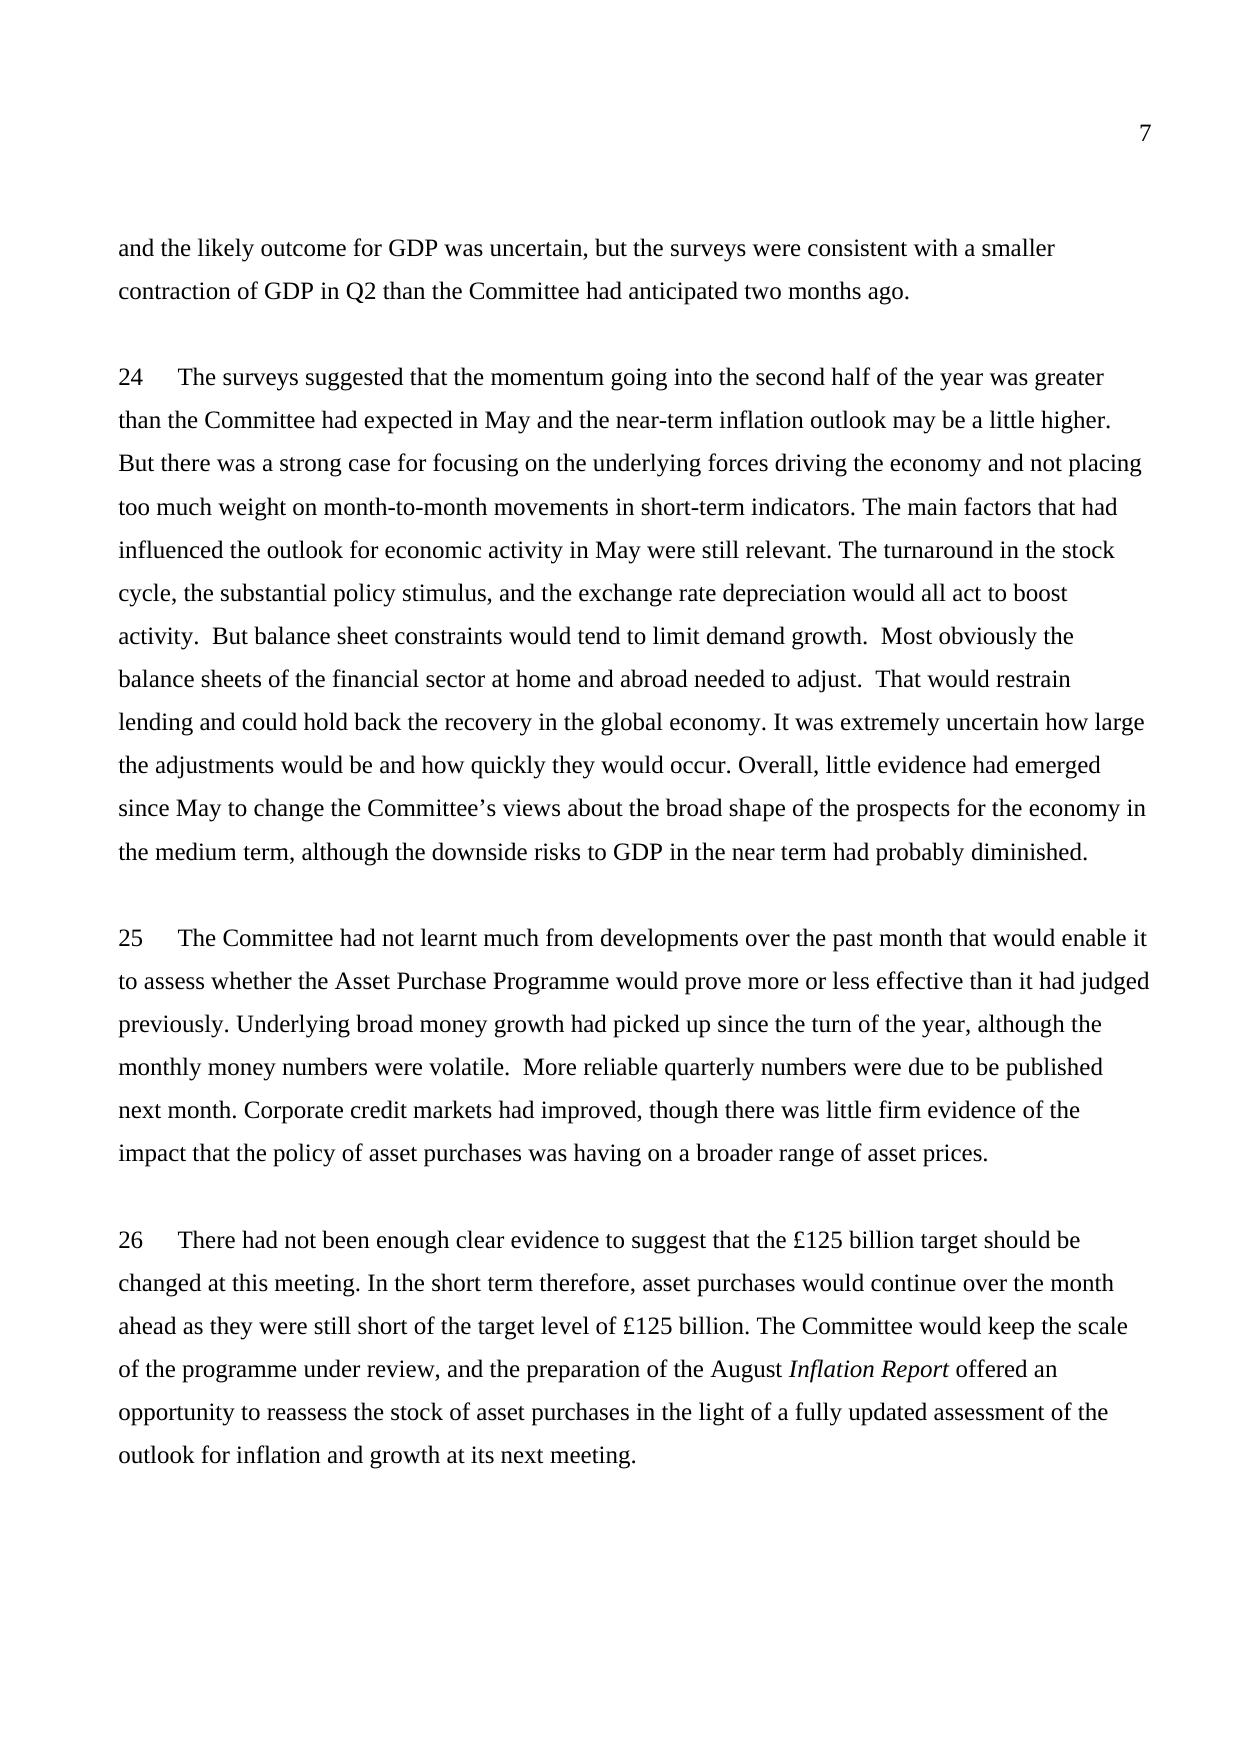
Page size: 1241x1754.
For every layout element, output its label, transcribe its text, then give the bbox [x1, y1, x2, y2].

list There had not been enough clear evidence to suggest that the £125 billion target should be changed at this meeting. In the short term therefore, asset purchases would continue over the month ahead as they were still short of the target level of £125 billion. The Committee would keep the scale of the programme under review, and the preparation of the August Inflation Report offered an opportunity to reassess the stock of asset purchases in the light of a fully updated assessment of the outlook for inflation and growth at its next meeting. [118, 1225, 1135, 1469]
list The Committee had not learnt much from developments over the past month that would enable it to assess whether the Asset Purchase Programme would prove more or less effective than it had judged previously. Underlying broad money growth had picked up since the turn of the year, although the monthly money numbers were volatile. More reliable quarterly numbers were due to be published next month. Corporate credit markets had improved, though there was little firm evidence of the impact that the policy of asset purchases was having on a broader range of asset prices. [118, 923, 1150, 1167]
list The surveys suggested that the momentum going into the second half of the year was greater than the Committee had expected in May and the near-term inflation outlook may be a little higher. But there was a strong case for focusing on the underlying forces driving the economy and not placing too much weight on month-to-month movements in short-term indicators. The main factors that had influenced the outlook for economic activity in May were still relevant. The turnaround in the stock cycle, the substantial policy stimulus, and the exchange rate depreciation would all act to boost activity. But balance sheet constraints would tend to limit demand growth. Most obviously the balance sheets of the financial sector at home and abroad needed to adjust. That would restrain lending and could hold back the recovery in the global economy. It was extremely uncertain how large the adjustments would be and how quickly they would occur. Overall, little evidence had emerged since May to change the Committee’s views about the broad shape of the prospects for the economy in the medium term, although the downside risks to GDP in the near term had probably diminished. [118, 362, 1152, 865]
text and the likely outcome for GDP was uncertain, but the surveys were consistent with a smaller contraction of GDP in Q2 than the Committee had anticipated two months ago. [118, 233, 1057, 305]
